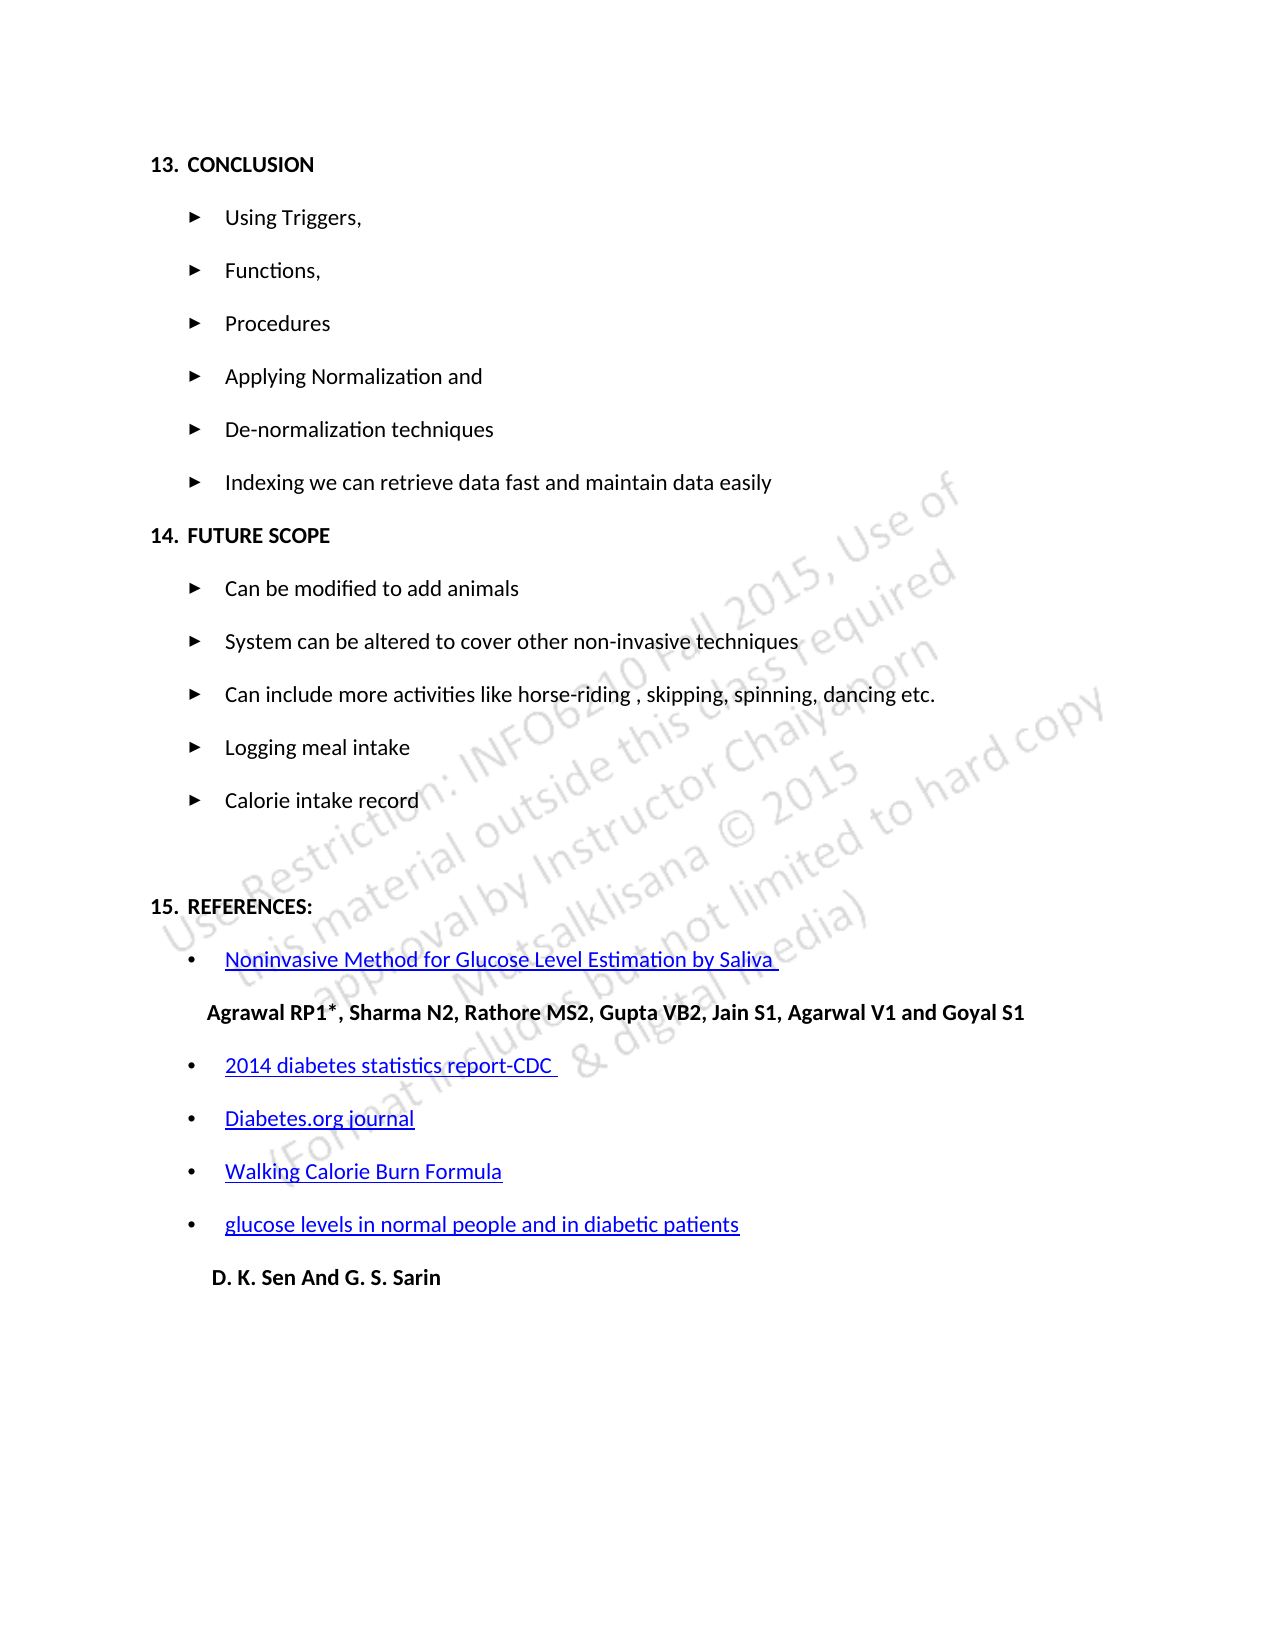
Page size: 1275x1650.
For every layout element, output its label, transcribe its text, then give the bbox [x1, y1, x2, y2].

list CONCLUSION [150, 150, 1125, 178]
list 2014 diabetes statistics report-CDC [187, 1051, 1125, 1079]
list glucose levels in normal people and in diabetic patients [187, 1210, 1125, 1238]
text Agrawal RP1*, Sharma N2, Rathore MS2, Gupta VB2, Jain S1, Agarwal V1 and Goyal S1 [150, 998, 1125, 1026]
list Procedures [187, 309, 1125, 337]
text D. K. Sen And G. S. Sarin [150, 1263, 1125, 1291]
list Can include more activities like horse-riding , skipping, spinning, dancing etc. [187, 680, 1125, 708]
list Walking Calorie Burn Formula [187, 1157, 1125, 1185]
list FUTURE SCOPE [150, 521, 1125, 549]
list De-normalization techniques [187, 415, 1125, 443]
list Applying Normalization and [187, 362, 1125, 390]
list Logging meal intake [187, 733, 1125, 761]
list Calorie intake record [187, 786, 1125, 814]
list Diabetes.org journal [187, 1104, 1125, 1132]
list Can be modified to add animals [187, 574, 1125, 602]
list Functions, [187, 256, 1125, 284]
list Noninvasive Method for Glucose Level Estimation by Saliva [187, 945, 1125, 973]
list Using Triggers, [187, 203, 1125, 231]
list System can be altered to cover other non-invasive techniques [187, 627, 1125, 655]
list Indexing we can retrieve data fast and maintain data easily [187, 468, 1125, 496]
list REFERENCES: [150, 892, 1125, 920]
